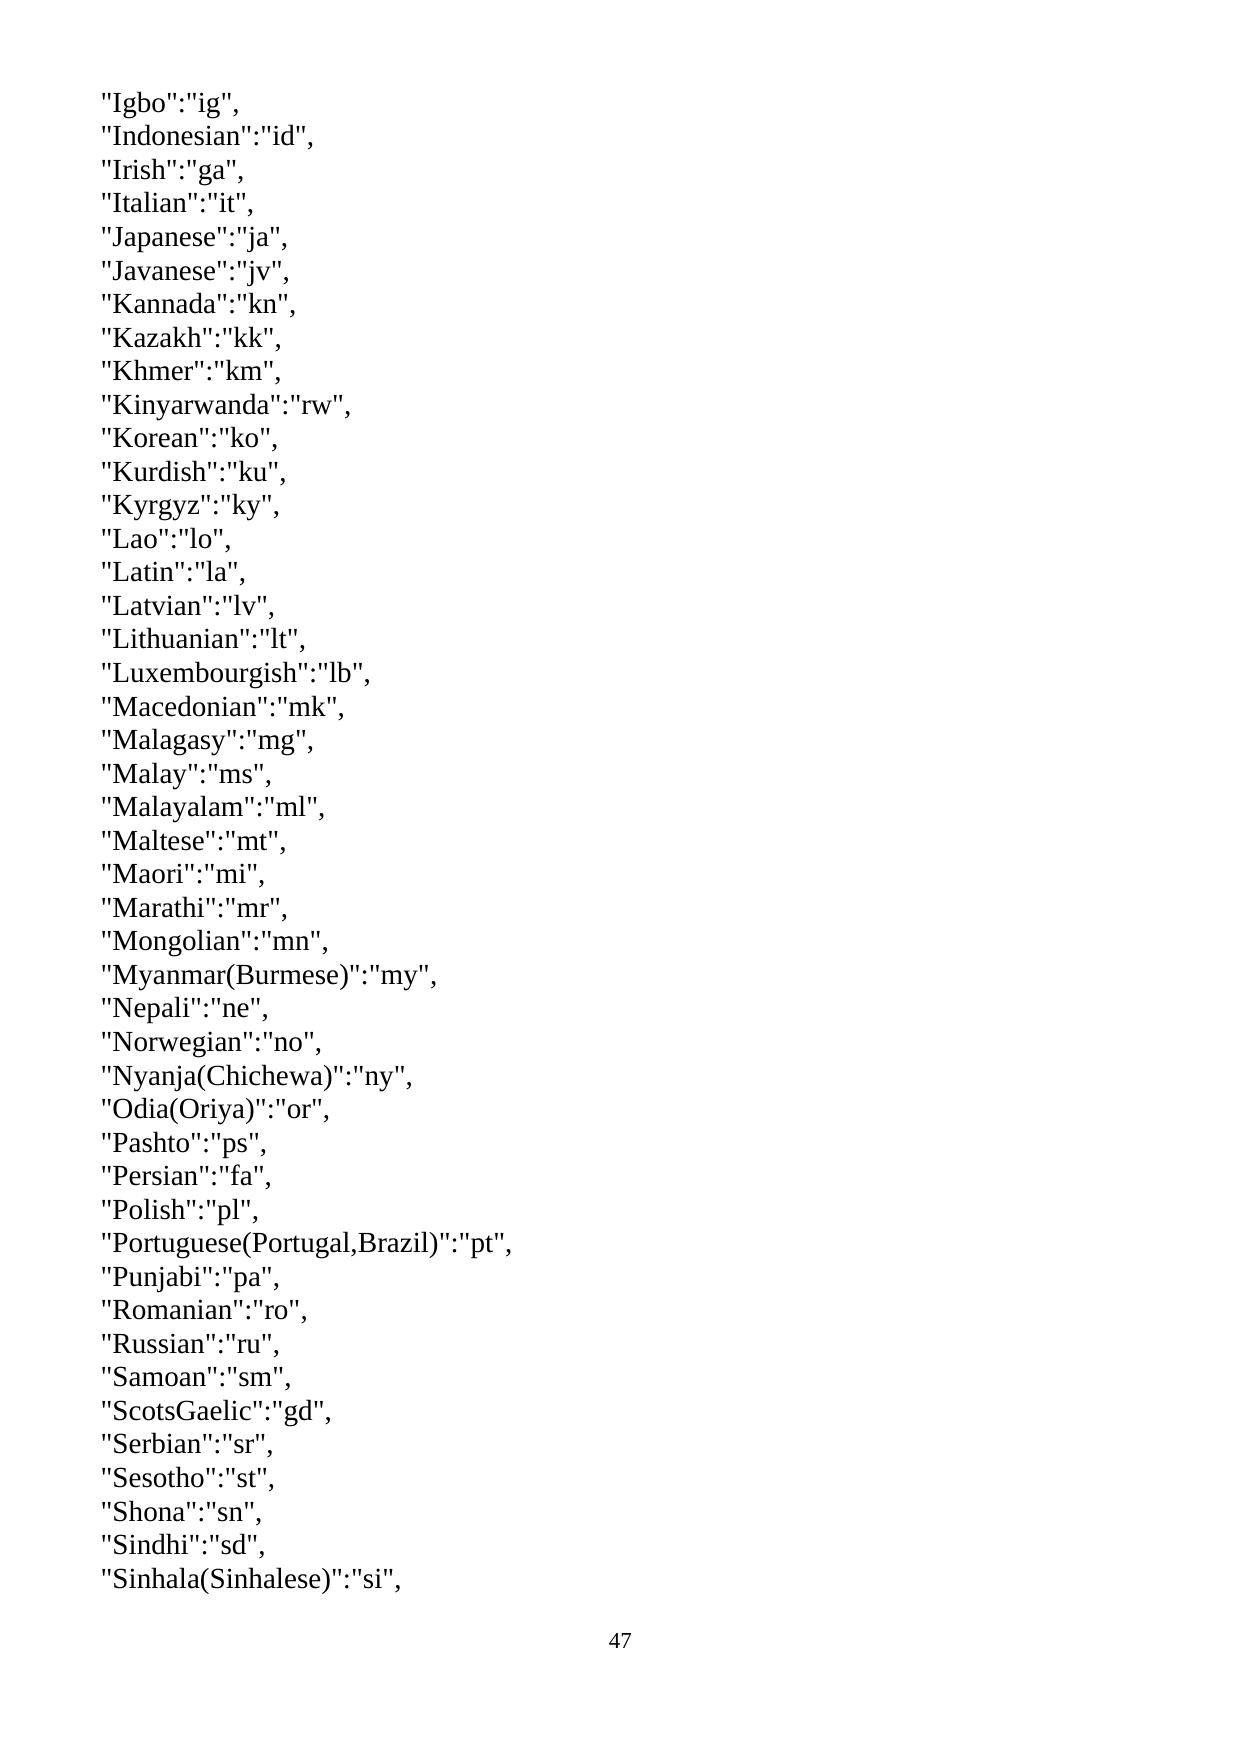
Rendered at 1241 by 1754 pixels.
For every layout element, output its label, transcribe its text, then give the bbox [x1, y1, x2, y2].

text "Myanmar(Burmese)":"my", [100, 957, 1140, 991]
text "Javanese":"jv", [100, 253, 1140, 286]
text "Shona":"sn", [100, 1494, 1140, 1527]
text "Persian":"fa", [100, 1158, 1140, 1192]
text "Kinyarwanda":"rw", [100, 387, 1140, 420]
text "Kazakh":"kk", [100, 320, 1140, 353]
text "Italian":"it", [100, 186, 1140, 219]
text "Malay":"ms", [100, 756, 1140, 789]
text "Malagasy":"mg", [100, 722, 1140, 756]
text "Norwegian":"no", [100, 1024, 1140, 1058]
text "Indonesian":"id", [100, 118, 1140, 152]
text "Lao":"lo", [100, 521, 1140, 554]
text "Samoan":"sm", [100, 1359, 1140, 1393]
text "Russian":"ru", [100, 1326, 1140, 1359]
text "Irish":"ga", [100, 152, 1140, 186]
text "Maori":"mi", [100, 856, 1140, 890]
text "Kannada":"kn", [100, 286, 1140, 320]
text "Serbian":"sr", [100, 1427, 1140, 1460]
text "Luxembourgish":"lb", [100, 655, 1140, 689]
text "Polish":"pl", [100, 1192, 1140, 1225]
text "Punjabi":"pa", [100, 1259, 1140, 1292]
text "Marathi":"mr", [100, 890, 1140, 923]
text "Macedonian":"mk", [100, 689, 1140, 722]
text "Khmer":"km", [100, 353, 1140, 387]
text "Nepali":"ne", [100, 991, 1140, 1024]
text "Latin":"la", [100, 554, 1140, 588]
text "Sindhi":"sd", [100, 1527, 1140, 1561]
text "Korean":"ko", [100, 420, 1140, 454]
text "Maltese":"mt", [100, 823, 1140, 856]
text "Sinhala(Sinhalese)":"si", [100, 1561, 1140, 1594]
text "Portuguese(Portugal,Brazil)":"pt", [100, 1225, 1140, 1259]
text "Romanian":"ro", [100, 1292, 1140, 1326]
text "Nyanja(Chichewa)":"ny", [100, 1058, 1140, 1091]
text "Mongolian":"mn", [100, 923, 1140, 957]
text "Malayalam":"ml", [100, 789, 1140, 823]
text "Latvian":"lv", [100, 588, 1140, 622]
text "Kurdish":"ku", [100, 454, 1140, 487]
text "Igbo":"ig", [100, 85, 1140, 118]
text "ScotsGaelic":"gd", [100, 1393, 1140, 1427]
text "Lithuanian":"lt", [100, 622, 1140, 655]
text "Sesotho":"st", [100, 1460, 1140, 1494]
text "Japanese":"ja", [100, 219, 1140, 253]
text "Pashto":"ps", [100, 1125, 1140, 1158]
text "Odia(Oriya)":"or", [100, 1091, 1140, 1125]
text "Kyrgyz":"ky", [100, 487, 1140, 521]
